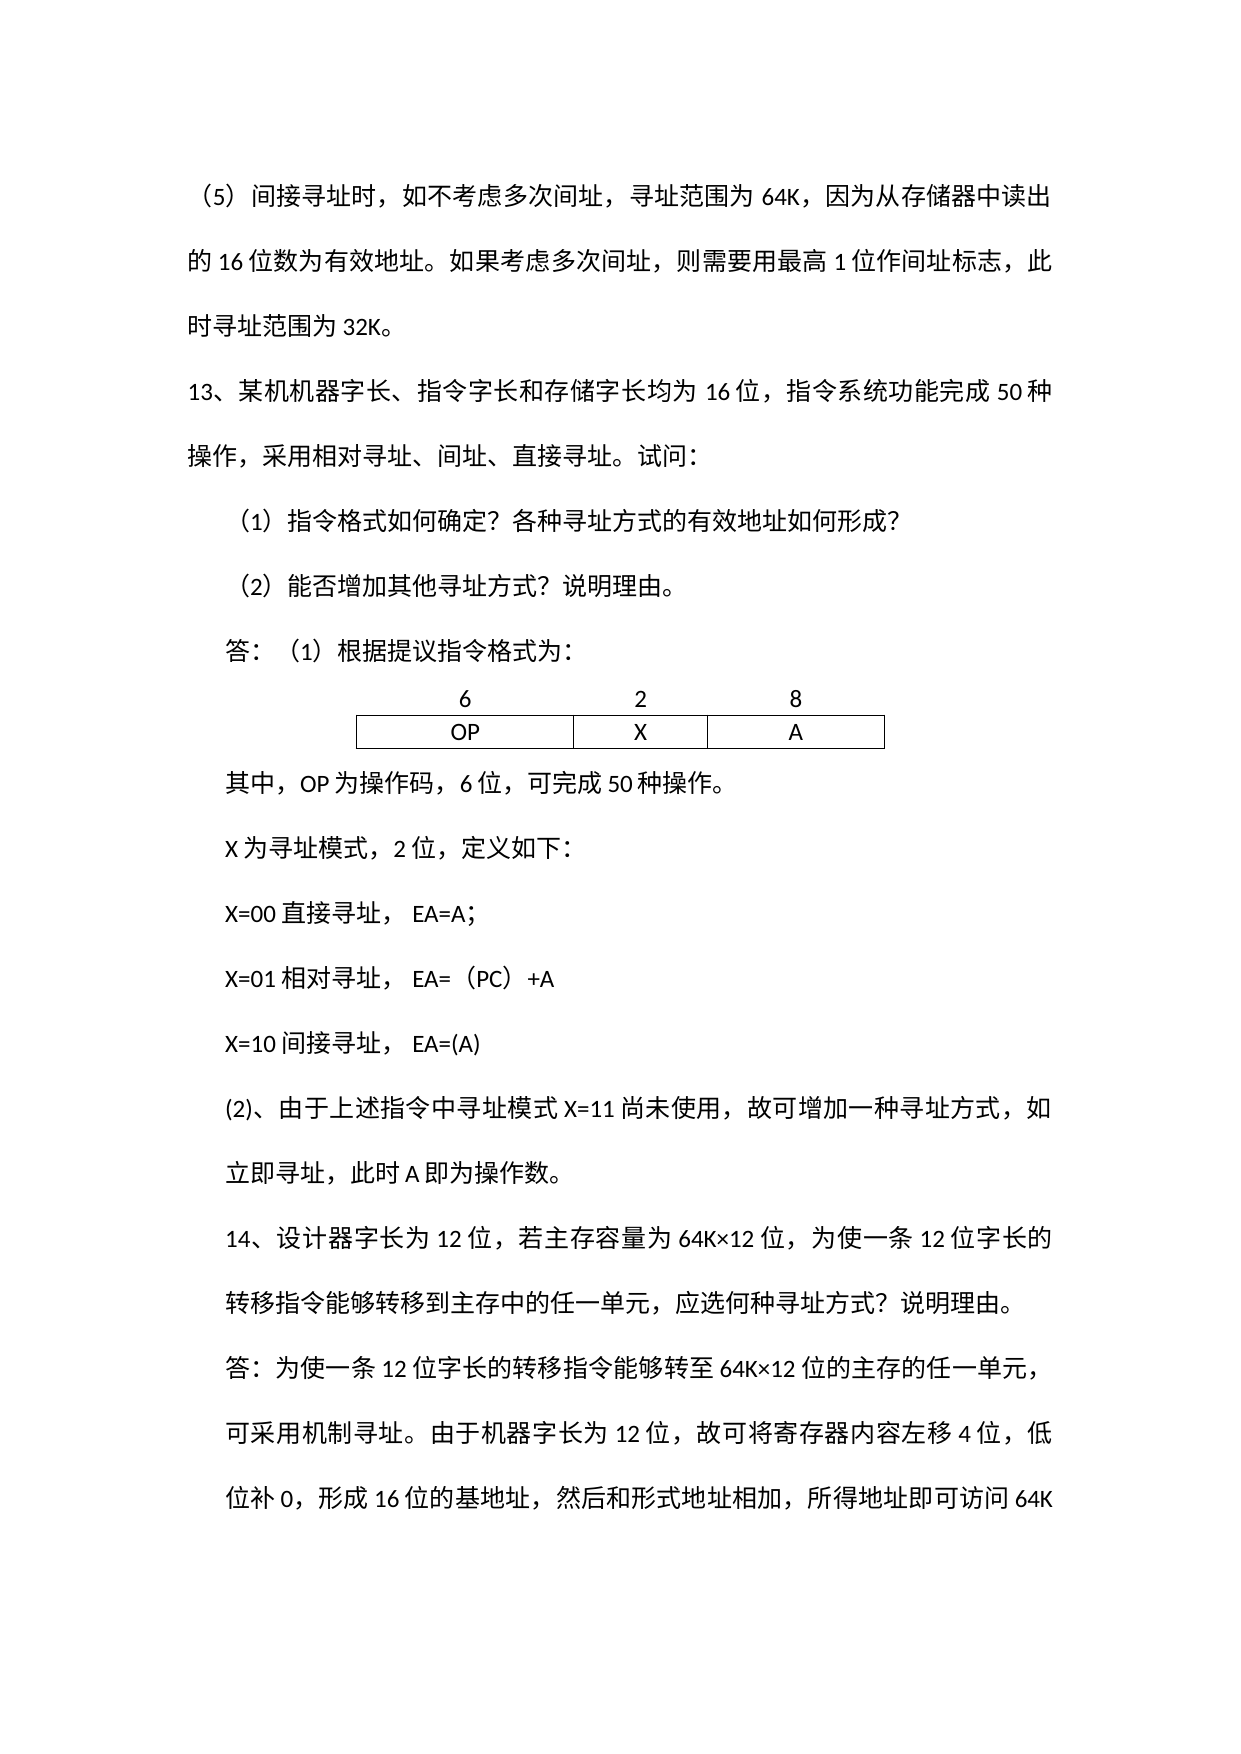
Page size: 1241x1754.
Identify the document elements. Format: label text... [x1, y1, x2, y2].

table_header 6 [356, 682, 574, 714]
table_cell OP [357, 716, 573, 748]
list X为寻址模式，2位，定义如下： [225, 814, 1053, 879]
list X=01 相对寻址， EA=（PC）+A [225, 944, 1053, 1009]
list 答：（1）根据提议指令格式为： [225, 617, 1053, 682]
table_cell X [574, 716, 707, 748]
list （2）能否增加其他寻址方式？说明理由。 [225, 552, 1053, 617]
table_header 8 [707, 682, 884, 714]
list X=00 直接寻址， EA=A； [225, 879, 1053, 944]
list （1）指令格式如何确定？各种寻址方式的有效地址如何形成？ [225, 487, 1053, 552]
list 14、设计器字长为12位，若主存容量为64K×12位，为使一条12位字长的转移指令能够转移到主存中的任一单元，应选何种寻址方式？说明理由。 [225, 1204, 1053, 1334]
text 13、某机机器字长、指令字长和存储字长均为16位，指令系统功能完成50种操作，采用相对寻址、间址、直接寻址。试问： [187, 357, 1053, 487]
table_header 2 [574, 682, 707, 714]
list X=10 间接寻址， EA=(A) [225, 1009, 1053, 1074]
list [225, 1334, 1053, 1529]
table_cell A [708, 716, 884, 748]
list 其中，OP为操作码，6位，可完成50种操作。 [225, 749, 1053, 814]
list (2)、由于上述指令中寻址模式X=11尚未使用，故可增加一种寻址方式，如立即寻址，此时A即为操作数。 [225, 1074, 1053, 1204]
text （5）间接寻址时，如不考虑多次间址，寻址范围为64K，因为从存储器中读出的16位数为有效地址。如果考虑多次间址，则需要用最高1位作间址标志，此时寻址范围为32K。 [187, 162, 1053, 357]
